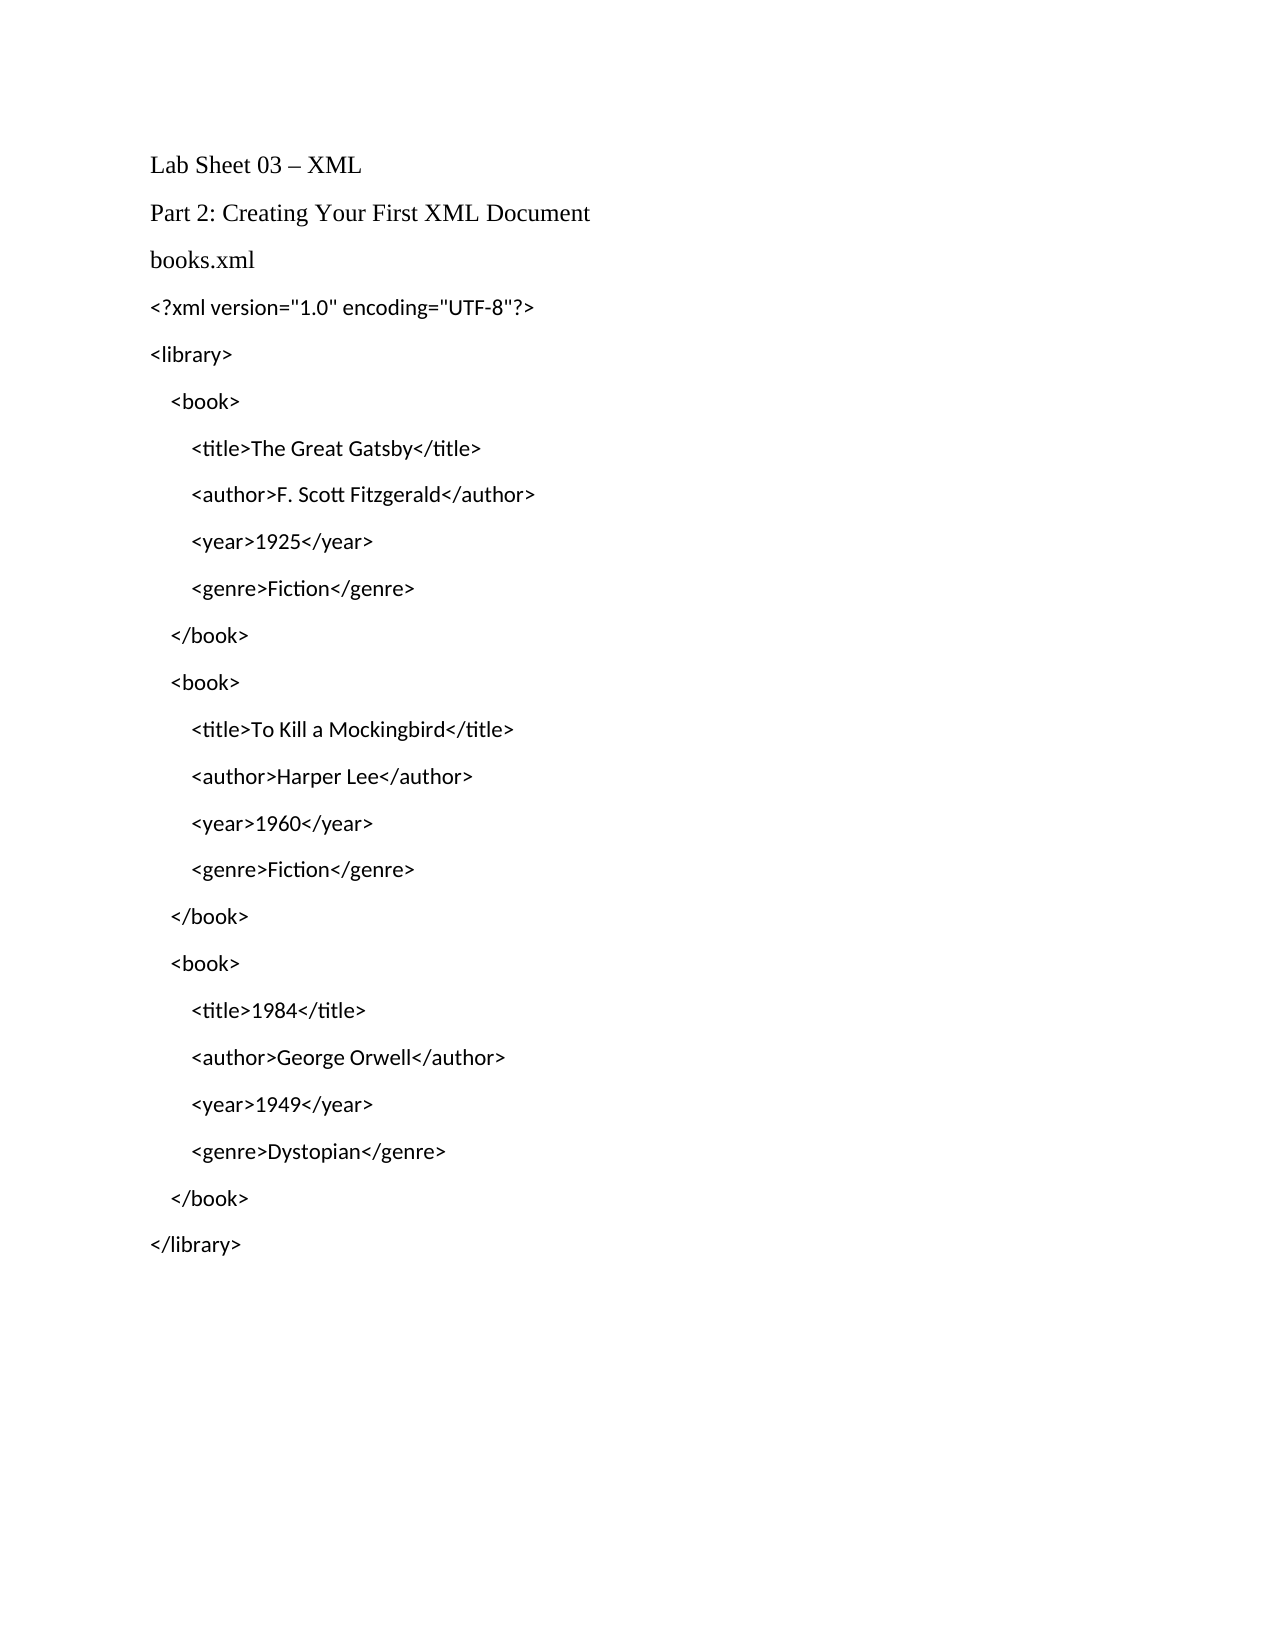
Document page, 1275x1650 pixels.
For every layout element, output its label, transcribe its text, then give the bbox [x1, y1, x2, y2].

text <title>To Kill a Mockingbird</title> [150, 715, 1125, 743]
text <year>1960</year> [150, 809, 1125, 837]
text Part 2: Creating Your First XML Document [150, 198, 1125, 226]
text <genre>Fiction</genre> [150, 856, 1125, 884]
text </book> [150, 902, 1125, 931]
text <year>1925</year> [150, 527, 1125, 556]
text <author>F. Scott Fitzgerald</author> [150, 481, 1125, 509]
text </book> [150, 1184, 1125, 1212]
text <book> [150, 387, 1125, 415]
text <book> [150, 668, 1125, 696]
text Lab Sheet 03 – XML [150, 150, 1125, 179]
text <?xml version="1.0" encoding="UTF-8"?> [150, 293, 1125, 321]
text <author>George Orwell</author> [150, 1043, 1125, 1071]
text <year>1949</year> [150, 1090, 1125, 1118]
text <genre>Fiction</genre> [150, 574, 1125, 602]
text <library> [150, 340, 1125, 368]
text books.xml [150, 245, 1125, 274]
text <book> [150, 949, 1125, 977]
text <title>The Great Gatsby</title> [150, 434, 1125, 462]
text </book> [150, 621, 1125, 649]
text <author>Harper Lee</author> [150, 762, 1125, 790]
text </library> [150, 1231, 1125, 1259]
text <genre>Dystopian</genre> [150, 1137, 1125, 1165]
text <title>1984</title> [150, 996, 1125, 1024]
